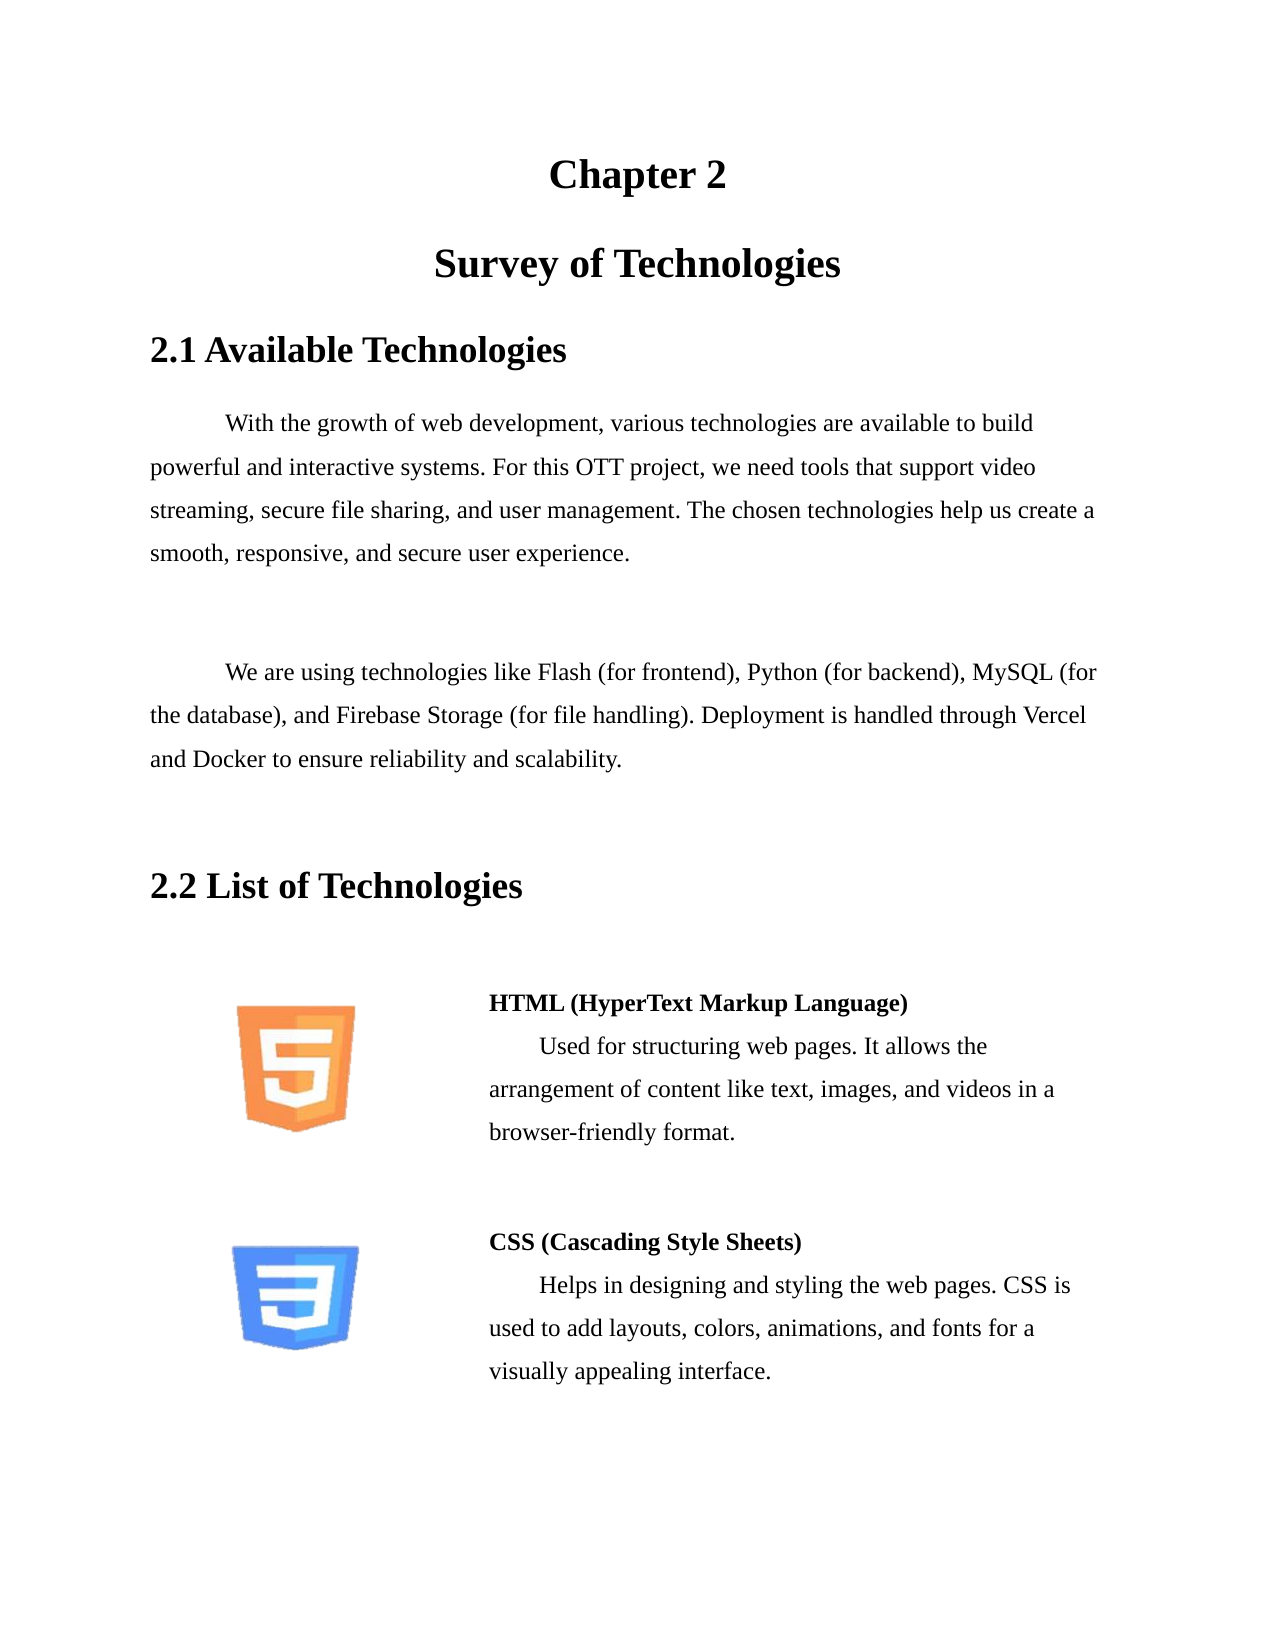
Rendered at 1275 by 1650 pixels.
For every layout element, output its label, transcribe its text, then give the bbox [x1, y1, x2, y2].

text Survey of Technologies [150, 238, 1125, 286]
table_header [150, 945, 478, 1184]
picture [161, 1183, 427, 1394]
text We are using technologies like Flash (for frontend), Python (for backend), MySQL (for the database), and Firebase Storage (for file handling). Deployment is handled through Vercel and Docker to ensure reliability and scalability. [150, 657, 1125, 772]
text 2.2 List of Technologies [150, 863, 1125, 906]
text Chapter 2 [150, 150, 1125, 198]
table_header HTML (HyperText Markup Language) Used for structuring web pages. It allows the arrangement of content like text, images, and videos in a browser-friendly format. [478, 945, 1124, 1184]
table_cell CSS (Cascading Style Sheets) Helps in designing and styling the web pages. CSS is used to add layouts, colors, animations, and fonts for a visually appealing interface. [478, 1184, 1124, 1408]
table_cell [150, 1184, 478, 1408]
text 2.1 Available Technologies [150, 327, 1125, 370]
picture [161, 944, 432, 1170]
text With the growth of web development, various technologies are available to build powerful and interactive systems. For this OTT project, we need tools that support video streaming, secure file sharing, and user management. The chosen technologies help us create a smooth, responsive, and secure user experience. [150, 408, 1125, 567]
